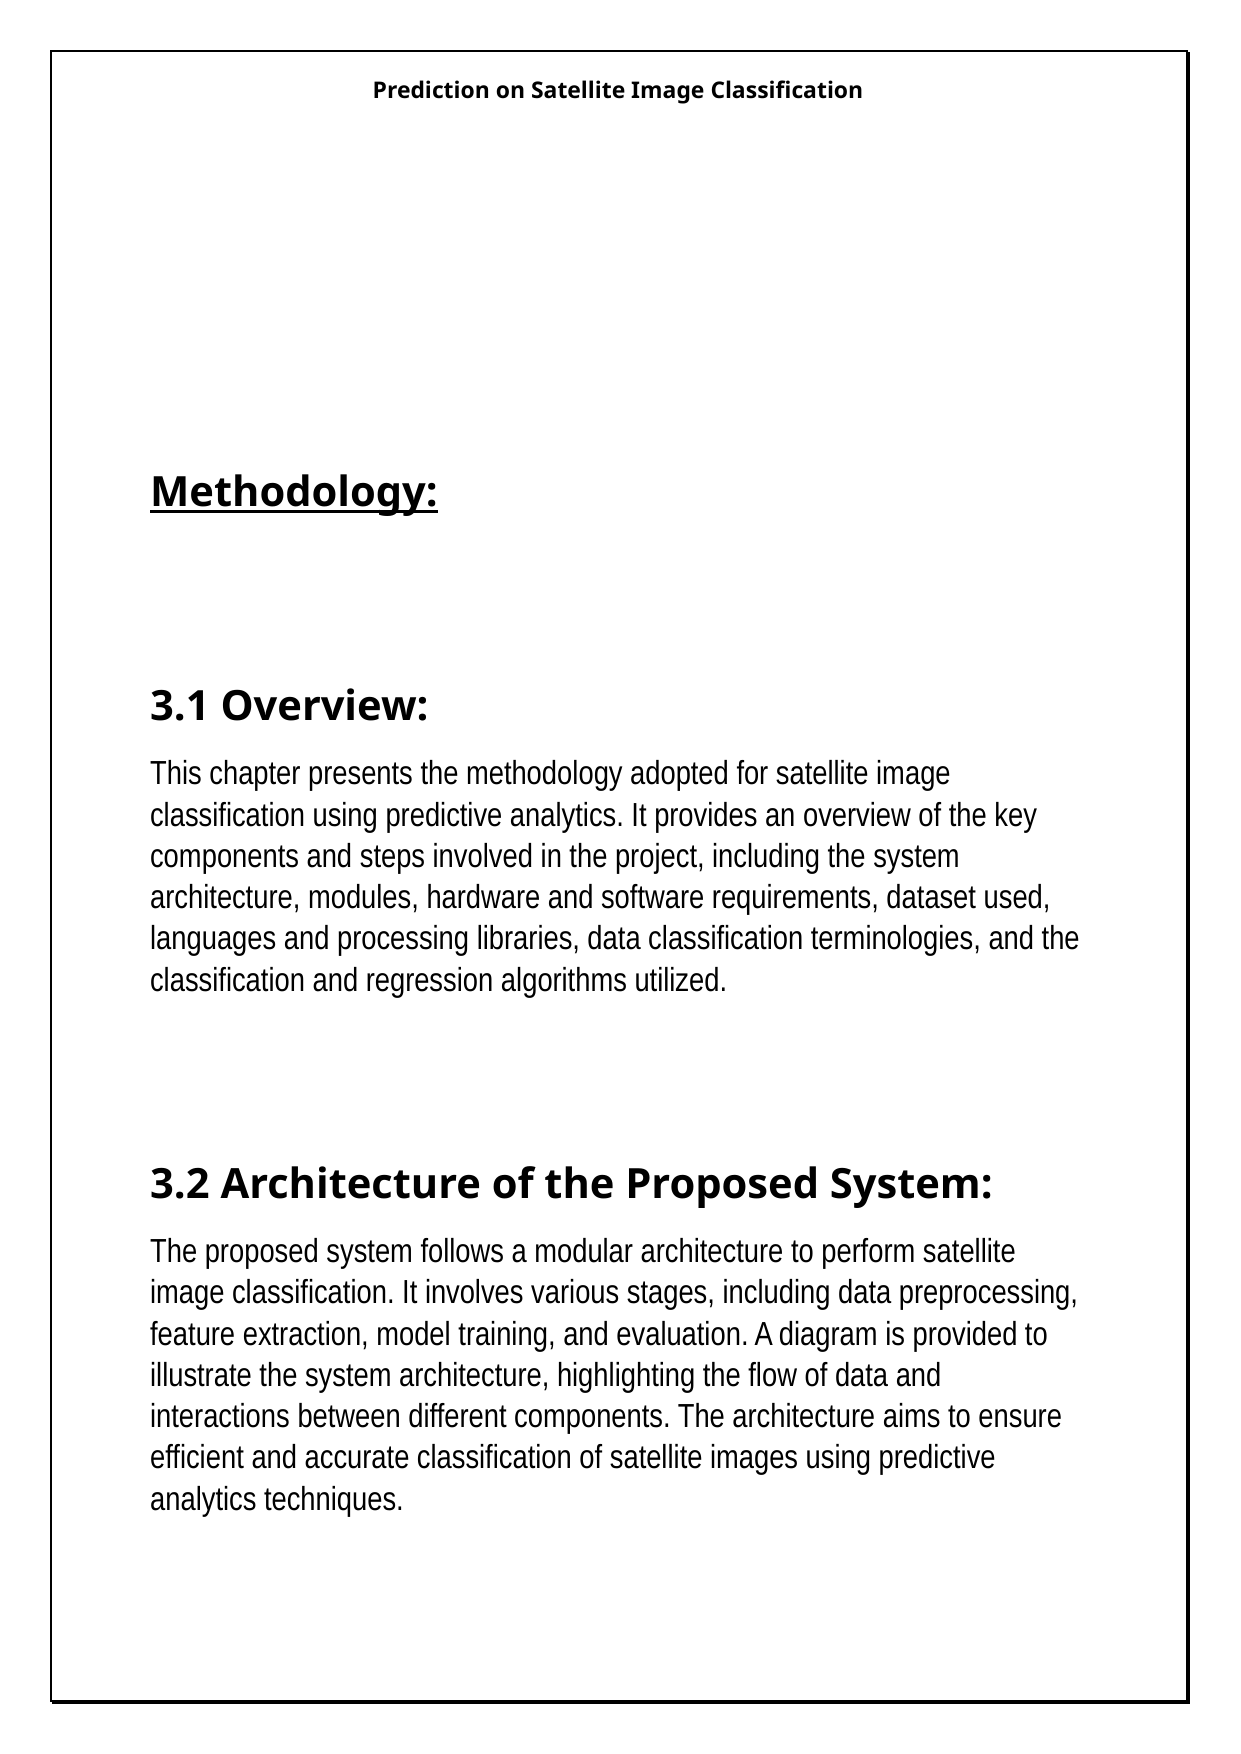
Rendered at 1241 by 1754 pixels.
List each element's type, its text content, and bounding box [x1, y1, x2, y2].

text Methodology: [150, 462, 1088, 519]
text 3.2 Architecture of the Proposed System: [150, 1153, 1088, 1210]
text The proposed system follows a modular architecture to perform satellite image classification. It involves various stages, including data preprocessing, feature extraction, model training, and evaluation. A diagram is provided to illustrate the system architecture, highlighting the flow of data and interactions between different components. The architecture aims to ensure efficient and accurate classification of satellite images using predictive analytics techniques. [150, 1231, 1088, 1517]
text This chapter presents the methodology adopted for satellite image classification using predictive analytics. It provides an overview of the key components and steps involved in the project, including the system architecture, modules, hardware and software requirements, dataset used, languages and processing libraries, data classification terminologies, and the classification and regression algorithms utilized. [150, 753, 1088, 998]
text 3.1 Overview: [150, 676, 1088, 732]
